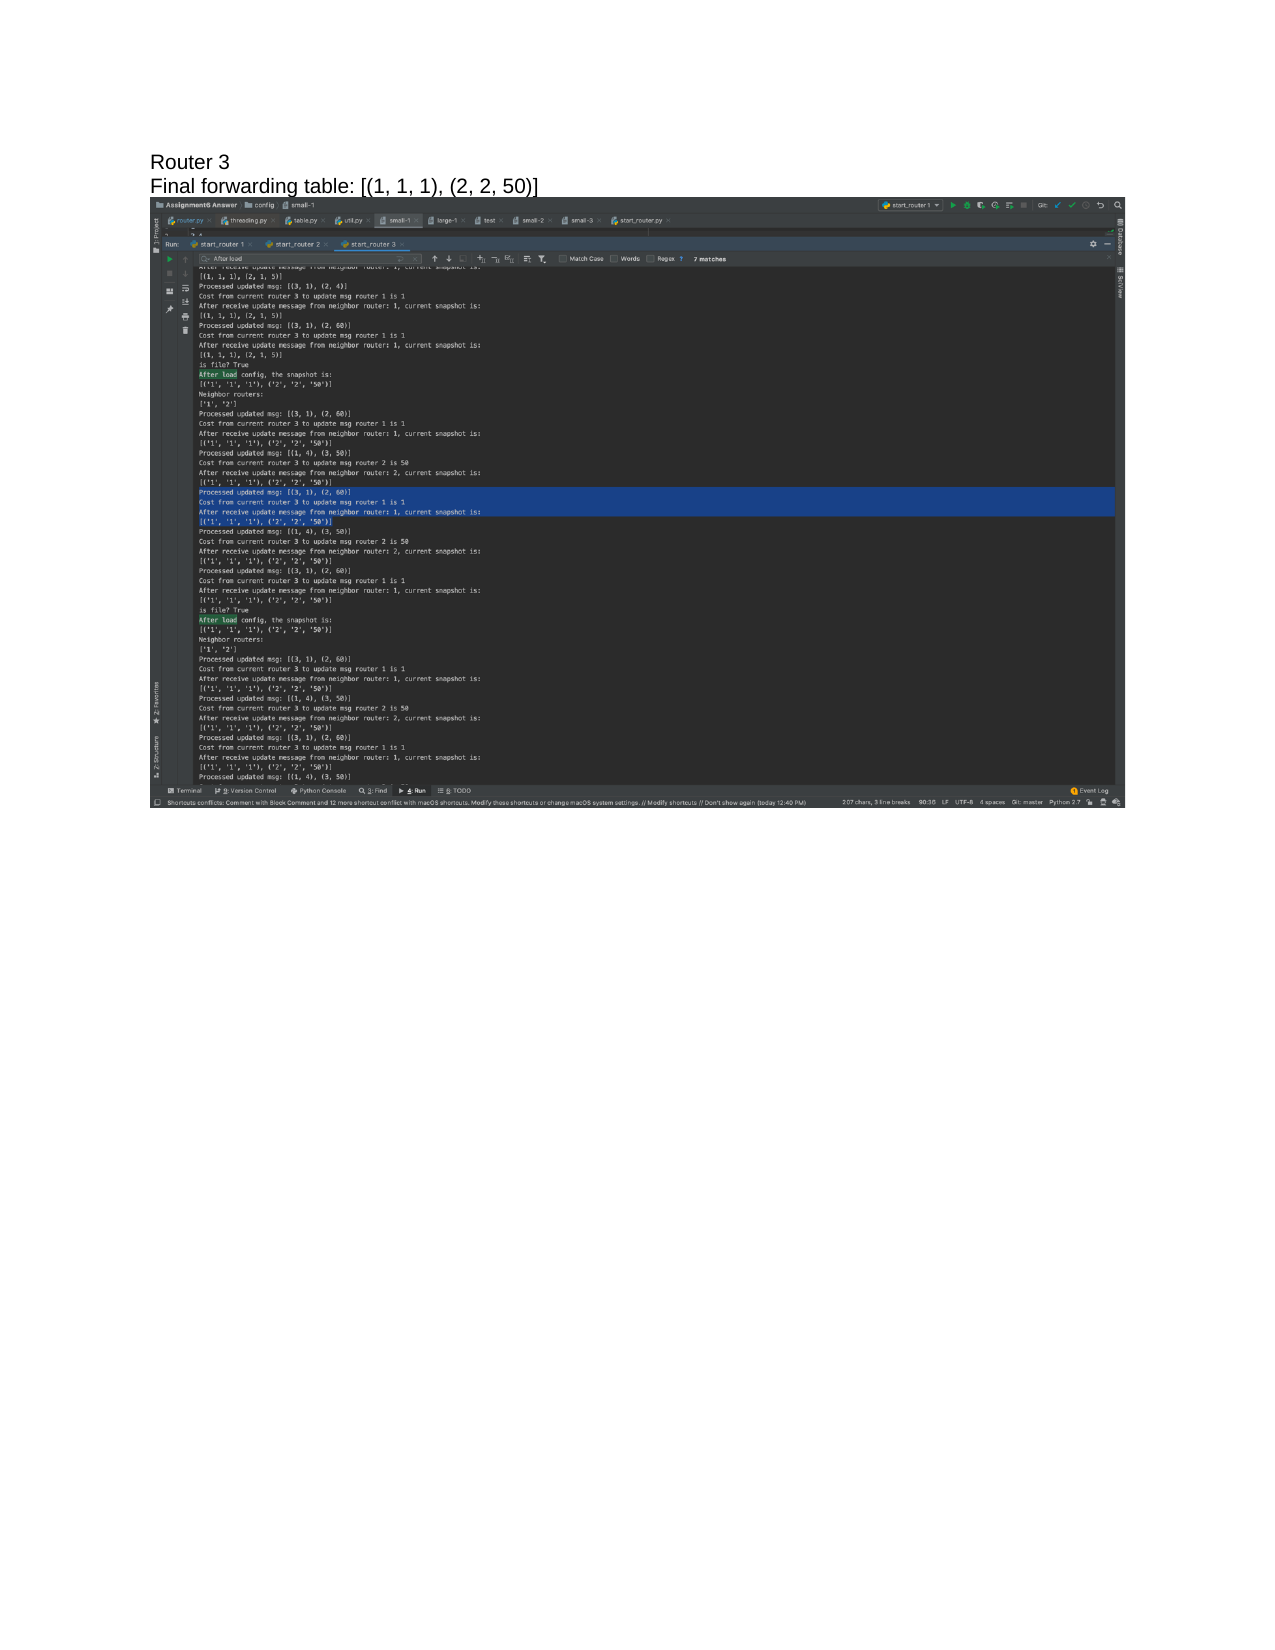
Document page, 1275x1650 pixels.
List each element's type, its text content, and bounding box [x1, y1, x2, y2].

text Final forwarding table: [(1, 1, 1), (2, 2, 50)] [150, 174, 1125, 197]
text Router 3 [150, 150, 1125, 174]
picture [150, 197, 1125, 808]
